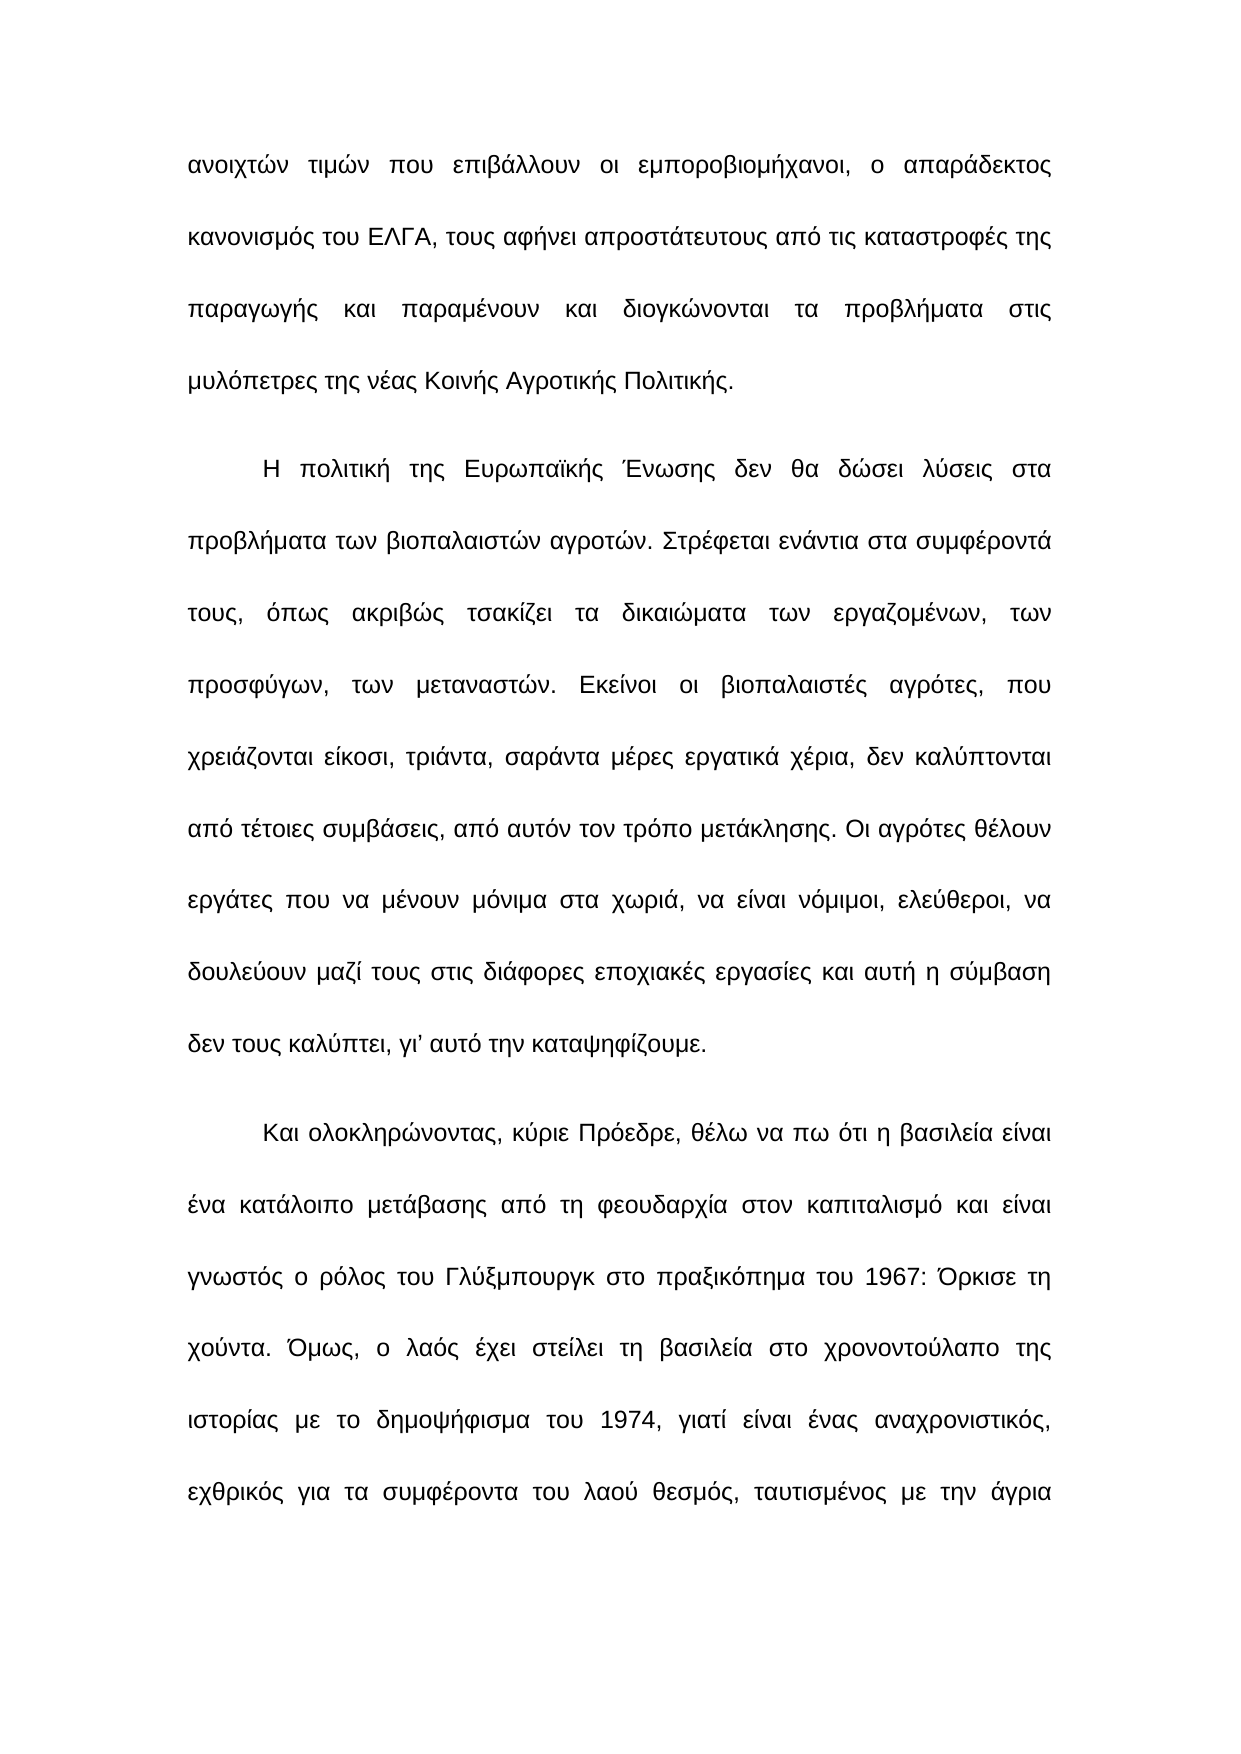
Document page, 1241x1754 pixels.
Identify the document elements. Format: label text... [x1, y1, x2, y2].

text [187, 150, 1053, 394]
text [187, 1118, 1053, 1506]
text Η πολιτική της Ευρωπαϊκής Ένωσης δεν θα δώσει λύσεις στα προβλήματα των βιοπαλαιστών αγροτών. Στρέφεται ενάντια στα συμφέροντά τους, όπως ακριβώς τσακίζει τα δικαιώματα των εργαζομένων, των προσφύγων, των μεταναστών. Εκείνοι οι βιοπαλαιστές αγρότες, που χρειάζονται είκοσι, τριάντα, σαράντα μέρες εργατικά χέρια, δεν καλύπτονται από τέτοιες συμβάσεις, από αυτόν τον τρόπο μετάκλησης. Οι αγρότες θέλουν εργάτες που να μένουν μόνιμα στα χωριά, να είναι νόμιμοι, ελεύθεροι, να δουλεύουν μαζί τους στις διάφορες εποχιακές εργασίες και αυτή η σύμβαση δεν τους καλύπτει, γι’ αυτό την καταψηφίζουμε. [187, 454, 1053, 1058]
